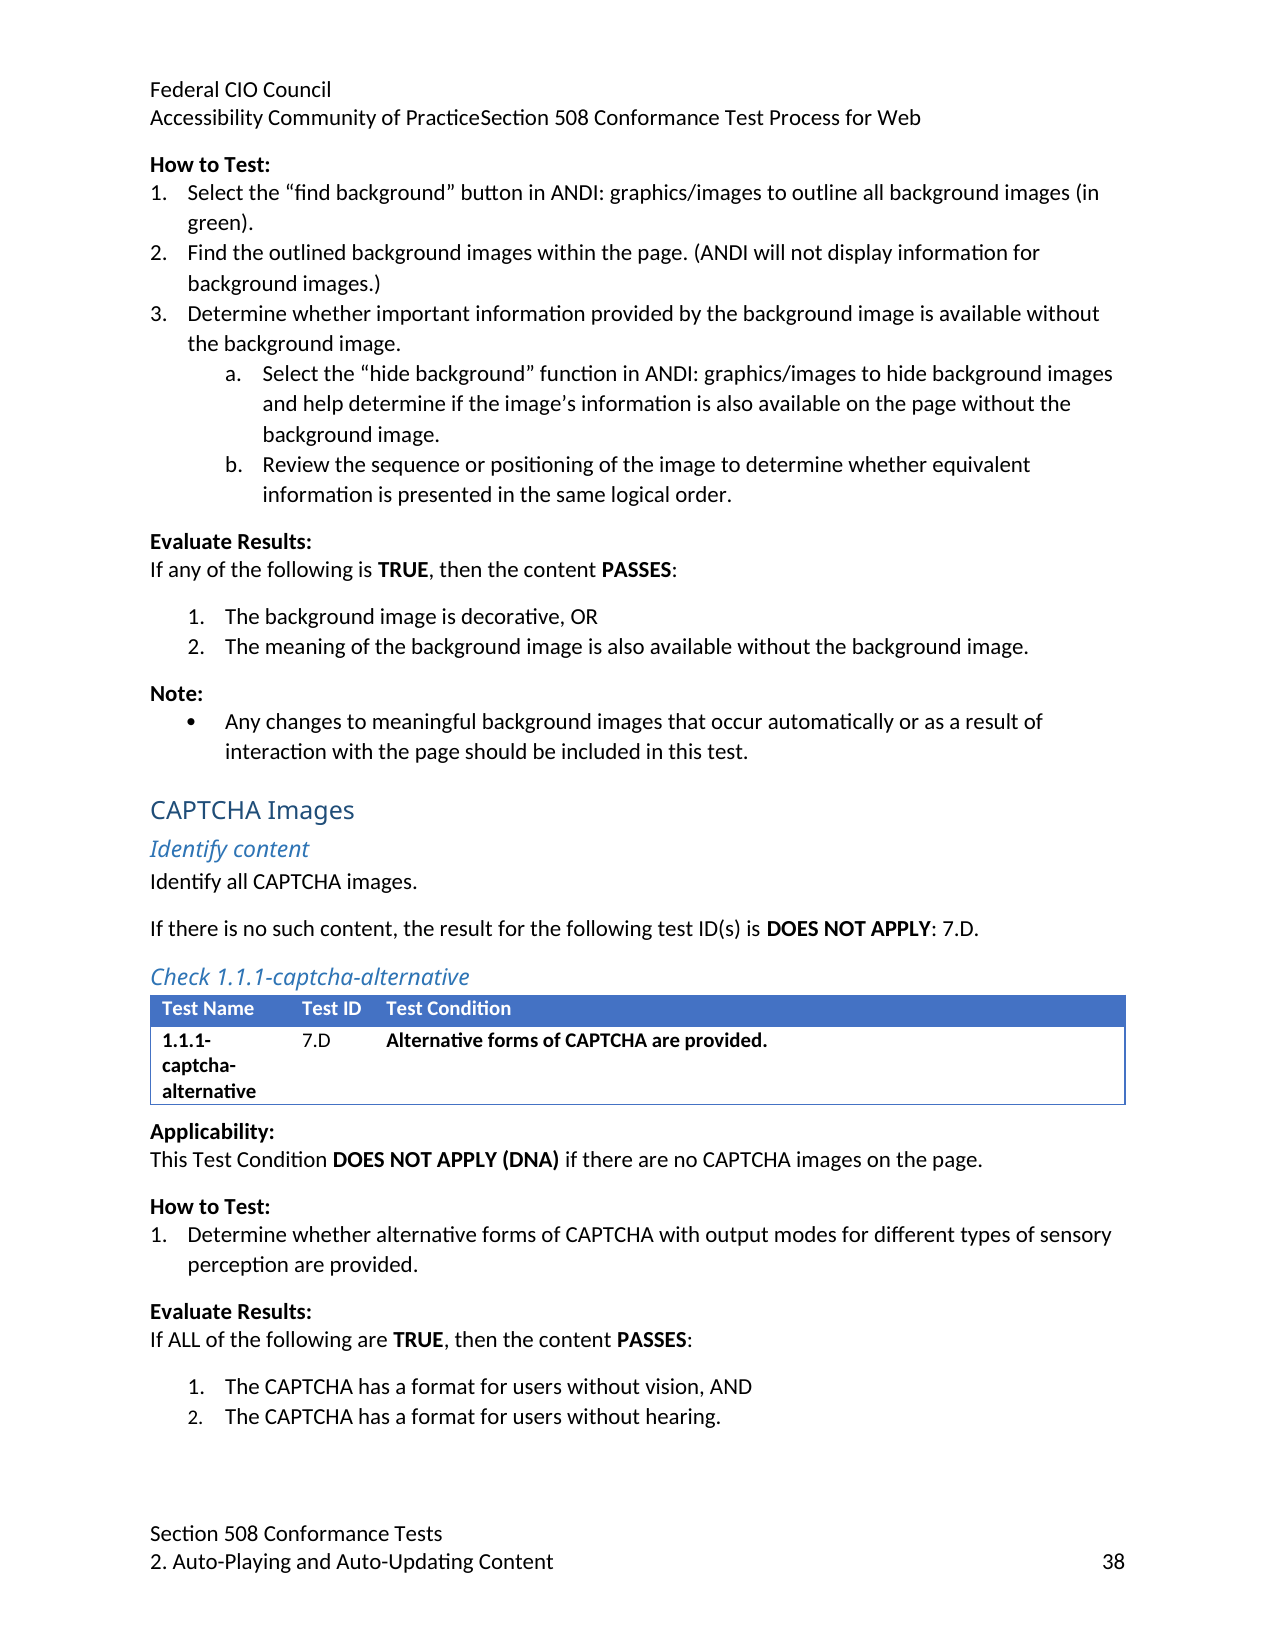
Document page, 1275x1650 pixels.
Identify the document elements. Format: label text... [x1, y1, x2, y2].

subtitle How to Test: [150, 150, 1125, 178]
list The CAPTCHA has a format for users without vision, AND [187, 1372, 1125, 1400]
subtitle How to Test: [150, 1192, 1125, 1220]
text If any of the following is TRUE, then the content PASSES: [150, 555, 1125, 583]
list The CAPTCHA has a format for users without hearing. [187, 1402, 1125, 1430]
list Any changes to meaningful background images that occur automatically or as a result of interaction with the page should be included in this test. [187, 707, 1125, 765]
text Identify all CAPTCHA images. [150, 867, 1125, 895]
subtitle Evaluate Results: [150, 527, 1125, 555]
table_cell 7.D [291, 1027, 375, 1103]
table_header Test Name [151, 996, 291, 1026]
list Determine whether important information provided by the background image is available without the background image. [150, 299, 1125, 357]
subtitle Note: [150, 679, 1125, 707]
list Find the outlined background images within the page. (ANDI will not display information for background images.) [150, 238, 1125, 297]
list Determine whether alternative forms of CAPTCHA with output modes for different types of sensory perception are provided. [150, 1220, 1125, 1278]
list Review the sequence or positioning of the image to determine whether equivalent information is presented in the same logical order. [225, 450, 1125, 508]
subtitle Identify content [150, 833, 1125, 864]
table_header Test ID [291, 996, 375, 1026]
subtitle Evaluate Results: [150, 1297, 1125, 1325]
subtitle CAPTCHA Images [150, 792, 1125, 826]
list The background image is decorative, OR [187, 602, 1125, 630]
text This Test Condition DOES NOT APPLY (DNA) if there are no CAPTCHA images on the page. [150, 1145, 1125, 1173]
text If ALL of the following are TRUE, then the content PASSES: [150, 1325, 1125, 1353]
subtitle Applicability: [150, 1117, 1125, 1145]
table_header Test Condition [375, 996, 1124, 1026]
text If there is no such content, the result for the following test ID(s) is DOES NOT APPLY: 7.D. [150, 914, 1125, 942]
list The meaning of the background image is also available without the background image. [187, 632, 1125, 660]
table_cell 1.1.1-captcha-alternative [151, 1027, 291, 1103]
list Select the “hide background” function in ANDI: graphics/images to hide background images and help determine if the image’s information is also available on the page without the background image. [225, 359, 1125, 448]
table_cell Alternative forms of CAPTCHA are provided. [375, 1027, 1124, 1103]
list Select the “find background” button in ANDI: graphics/images to outline all background images (in green). [150, 178, 1125, 236]
subtitle Check 1.1.1-captcha-alternative [150, 961, 1125, 992]
